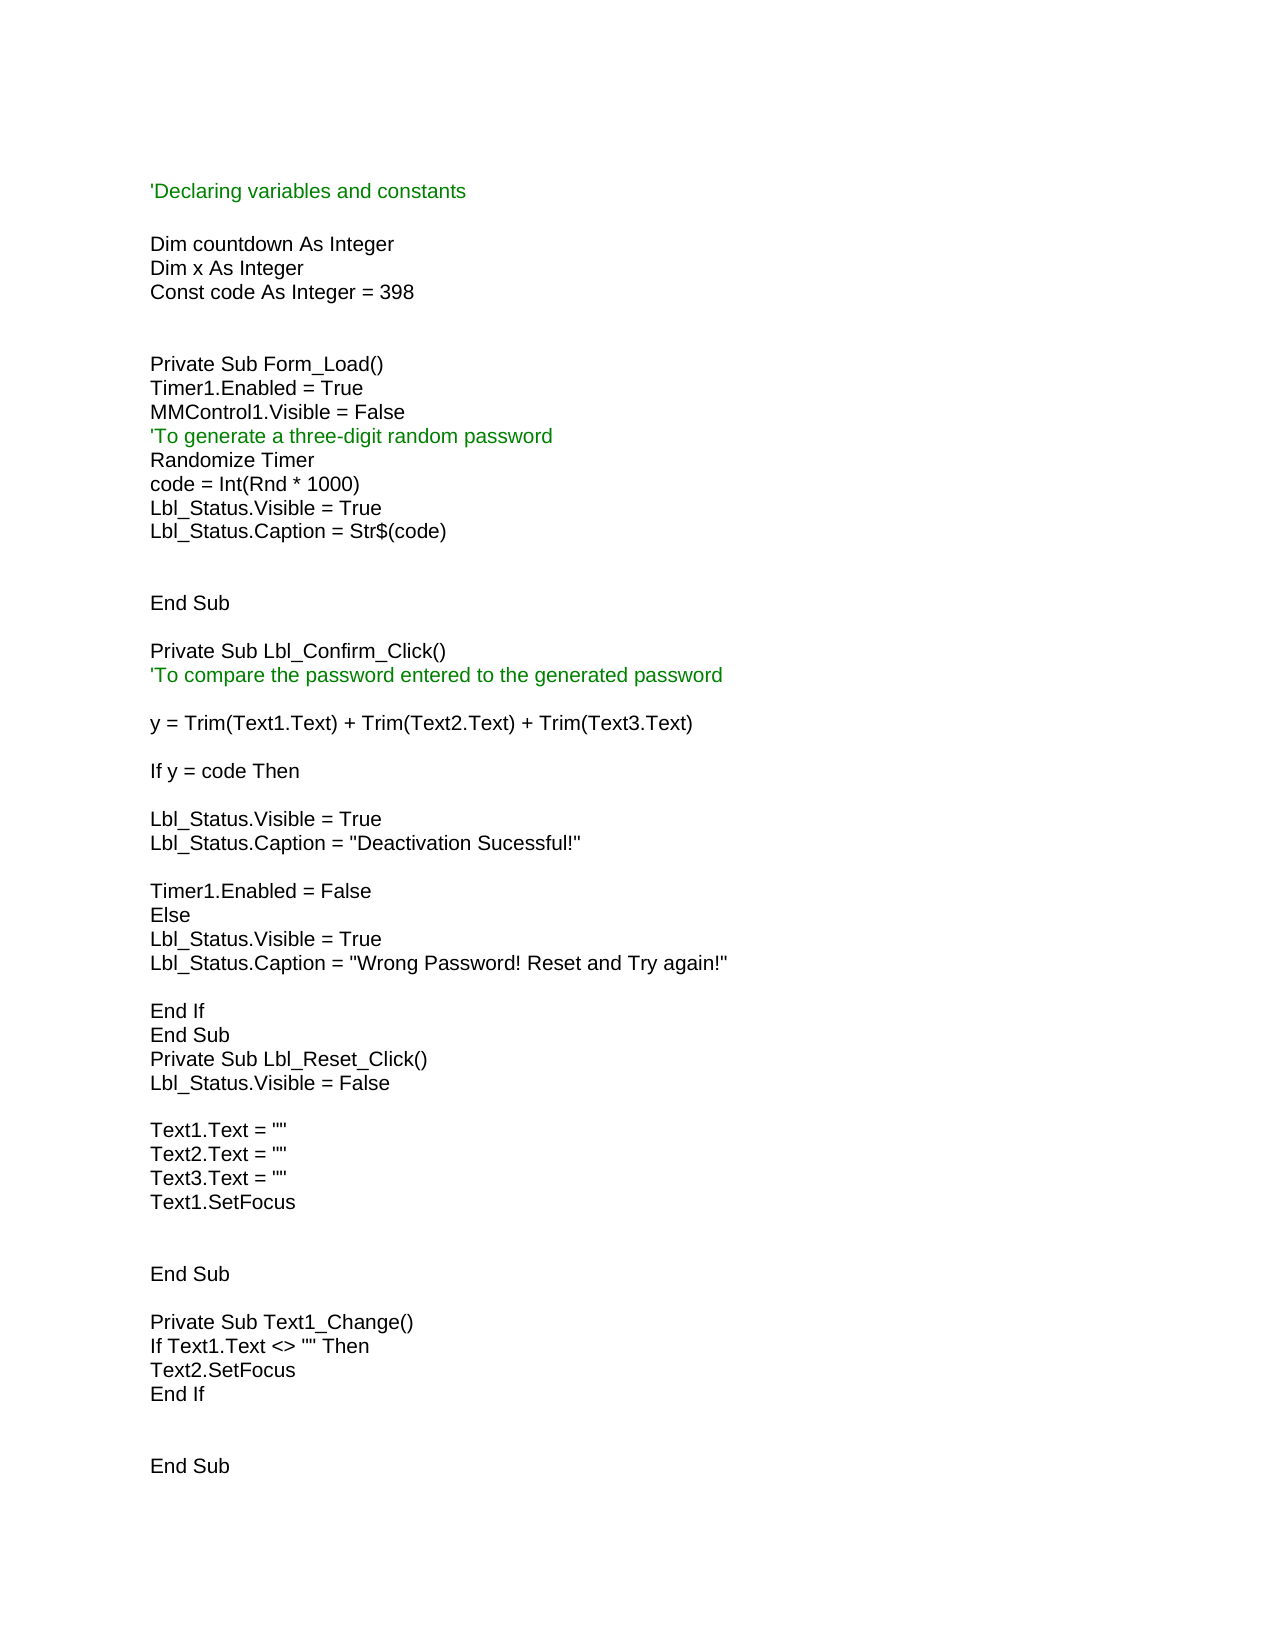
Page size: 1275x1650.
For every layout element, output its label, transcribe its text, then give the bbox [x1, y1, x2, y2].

text 'Declaring variables and constants [150, 150, 1125, 203]
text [150, 232, 1125, 1478]
